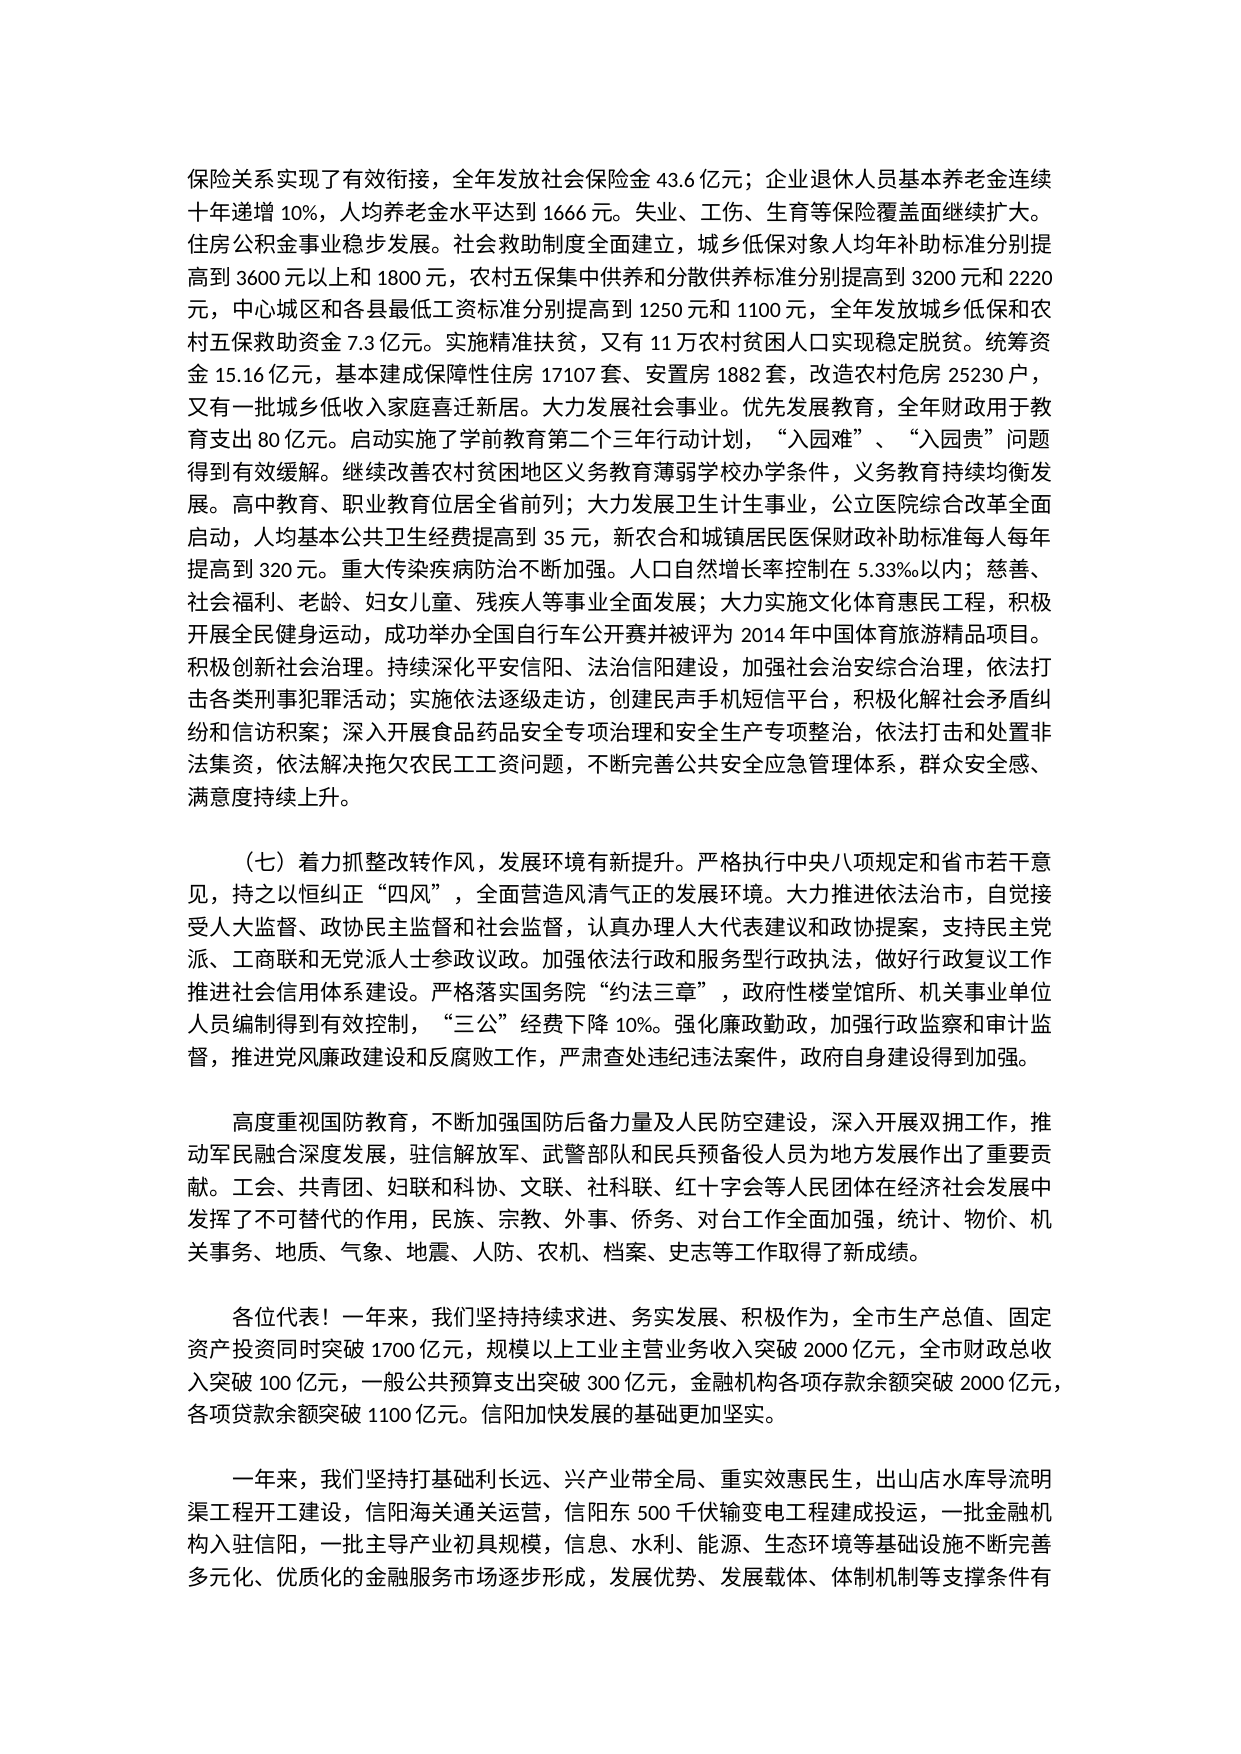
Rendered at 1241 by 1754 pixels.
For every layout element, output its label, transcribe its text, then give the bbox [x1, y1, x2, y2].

text 各位代表！一年来，我们坚持持续求进、务实发展、积极作为，全市生产总值、固定资产投资同时突破1700亿元，规模以上工业主营业务收入突破2000亿元，全市财政总收入突破100亿元，一般公共预算支出突破300亿元，金融机构各项存款余额突破2000亿元，各项贷款余额突破1100亿元。信阳加快发展的基础更加坚实。 [187, 1299, 1053, 1429]
text （七）着力抓整改转作风，发展环境有新提升。严格执行中央八项规定和省市若干意见，持之以恒纠正“四风”，全面营造风清气正的发展环境。大力推进依法治市，自觉接受人大监督、政协民主监督和社会监督，认真办理人大代表建议和政协提案，支持民主党派、工商联和无党派人士参政议政。加强依法行政和服务型行政执法，做好行政复议工作，推进社会信用体系建设。严格落实国务院“约法三章”，政府性楼堂馆所、机关事业单位人员编制得到有效控制，“三公”经费下降10%。强化廉政勤政，加强行政监察和审计监督，推进党风廉政建设和反腐败工作，严肃查处违纪违法案件，政府自身建设得到加强。 [187, 844, 1053, 1072]
text 高度重视国防教育，不断加强国防后备力量及人民防空建设，深入开展双拥工作，推动军民融合深度发展，驻信解放军、武警部队和民兵预备役人员为地方发展作出了重要贡献。工会、共青团、妇联和科协、文联、社科联、红十字会等人民团体在经济社会发展中发挥了不可替代的作用，民族、宗教、外事、侨务、对台工作全面加强，统计、物价、机关事务、地质、气象、地震、人防、农机、档案、史志等工作取得了新成绩。 [187, 1104, 1053, 1267]
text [187, 162, 1053, 812]
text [187, 1462, 1053, 1592]
